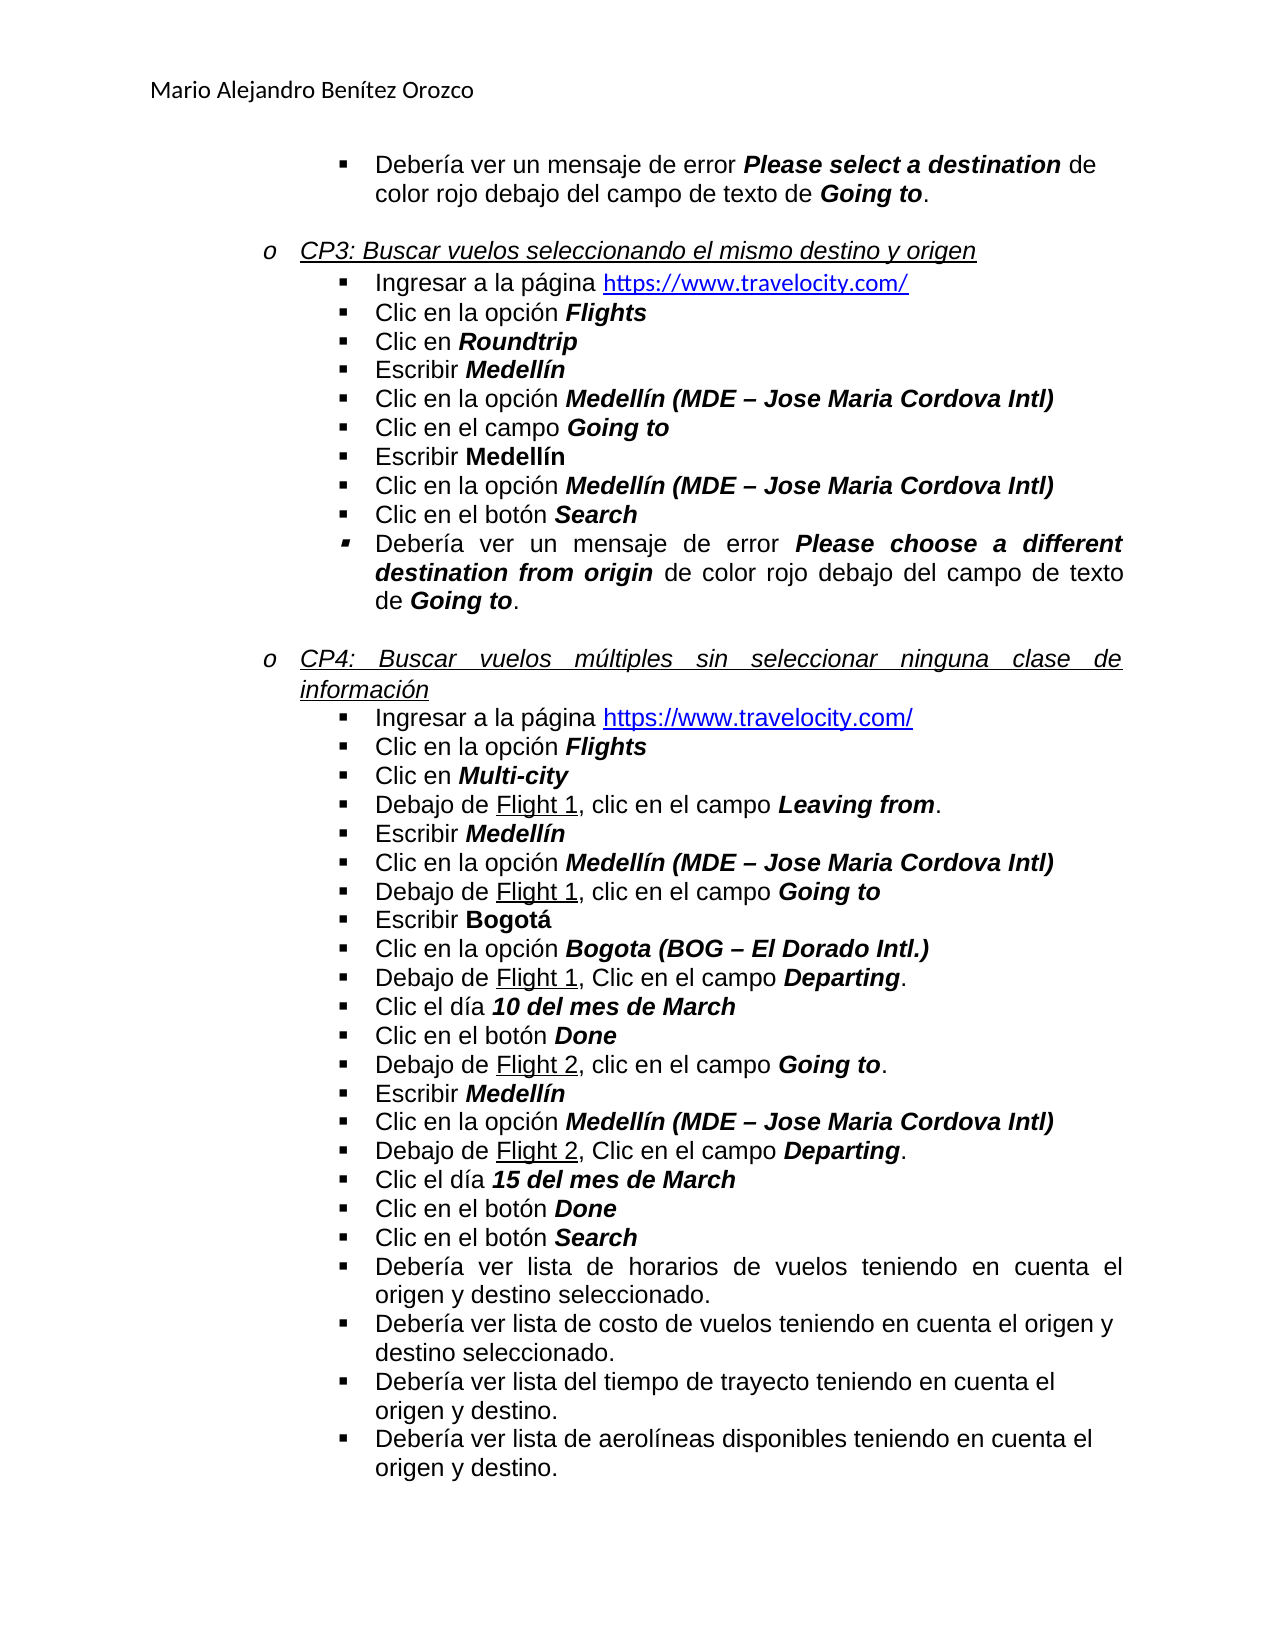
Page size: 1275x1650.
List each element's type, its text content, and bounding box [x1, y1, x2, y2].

list Ingresar a la página https://www.travelocity.com/ [337, 267, 1125, 298]
list Clic en Roundtrip [337, 327, 1125, 356]
list Clic en la opción Medellín (MDE – Jose Maria Cordova Intl) [337, 848, 1125, 877]
list Debajo de Flight 2, clic en el campo Going to. [337, 1050, 1125, 1078]
list Escribir Bogotá [337, 905, 1125, 934]
list CP4: Buscar vuelos múltiples sin seleccionar ninguna clase de información [262, 644, 1125, 703]
list Debajo de Flight 1, clic en el campo Leaving from. [337, 790, 1125, 819]
list Escribir Medellín [337, 356, 1125, 384]
list Debería ver un mensaje de error Please choose a different destination from origin de color rojo debajo del campo de texto de Going to. [337, 529, 1125, 615]
list Debería ver lista de costo de vuelos teniendo en cuenta el origen y destino seleccionado. [337, 1309, 1125, 1367]
list Escribir Medellín [337, 1078, 1125, 1107]
list Clic el día 10 del mes de March [337, 992, 1125, 1021]
list Debajo de Flight 2, Clic en el campo Departing. [337, 1136, 1125, 1165]
list Debería ver un mensaje de error Please select a destination de color rojo debajo del campo de texto de Going to. [337, 150, 1125, 208]
list Escribir Medellín [337, 819, 1125, 848]
list Clic el día 15 del mes de March [337, 1165, 1125, 1194]
list Clic en la opción Medellín (MDE – Jose Maria Cordova Intl) [337, 384, 1125, 413]
list Clic en el botón Search [337, 1223, 1125, 1252]
list Debería ver lista de horarios de vuelos teniendo en cuenta el origen y destino seleccionado. [337, 1252, 1125, 1309]
list Clic en la opción Bogota (BOG – El Dorado Intl.) [337, 934, 1125, 963]
list Clic en el botón Done [337, 1021, 1125, 1050]
list Escribir Medellín [337, 442, 1125, 471]
list Clic en el campo Going to [337, 413, 1125, 442]
list Debajo de Flight 1, Clic en el campo Departing. [337, 963, 1125, 992]
list Clic en la opción Medellín (MDE – Jose Maria Cordova Intl) [337, 471, 1125, 500]
list Clic en el botón Done [337, 1194, 1125, 1223]
list Debajo de Flight 1, clic en el campo Going to [337, 877, 1125, 905]
list Clic en la opción Medellín (MDE – Jose Maria Cordova Intl) [337, 1107, 1125, 1136]
list CP3: Buscar vuelos seleccionando el mismo destino y origen [262, 236, 1125, 267]
list Clic en Multi-city [337, 761, 1125, 790]
list Clic en la opción Flights [337, 732, 1125, 761]
list Ingresar a la página https://www.travelocity.com/ [337, 703, 1125, 732]
list Debería ver lista de aerolíneas disponibles teniendo en cuenta el origen y destino. [337, 1424, 1125, 1482]
list Clic en el botón Search [337, 500, 1125, 529]
list Debería ver lista del tiempo de trayecto teniendo en cuenta el origen y destino. [337, 1367, 1125, 1424]
list Clic en la opción Flights [337, 298, 1125, 327]
